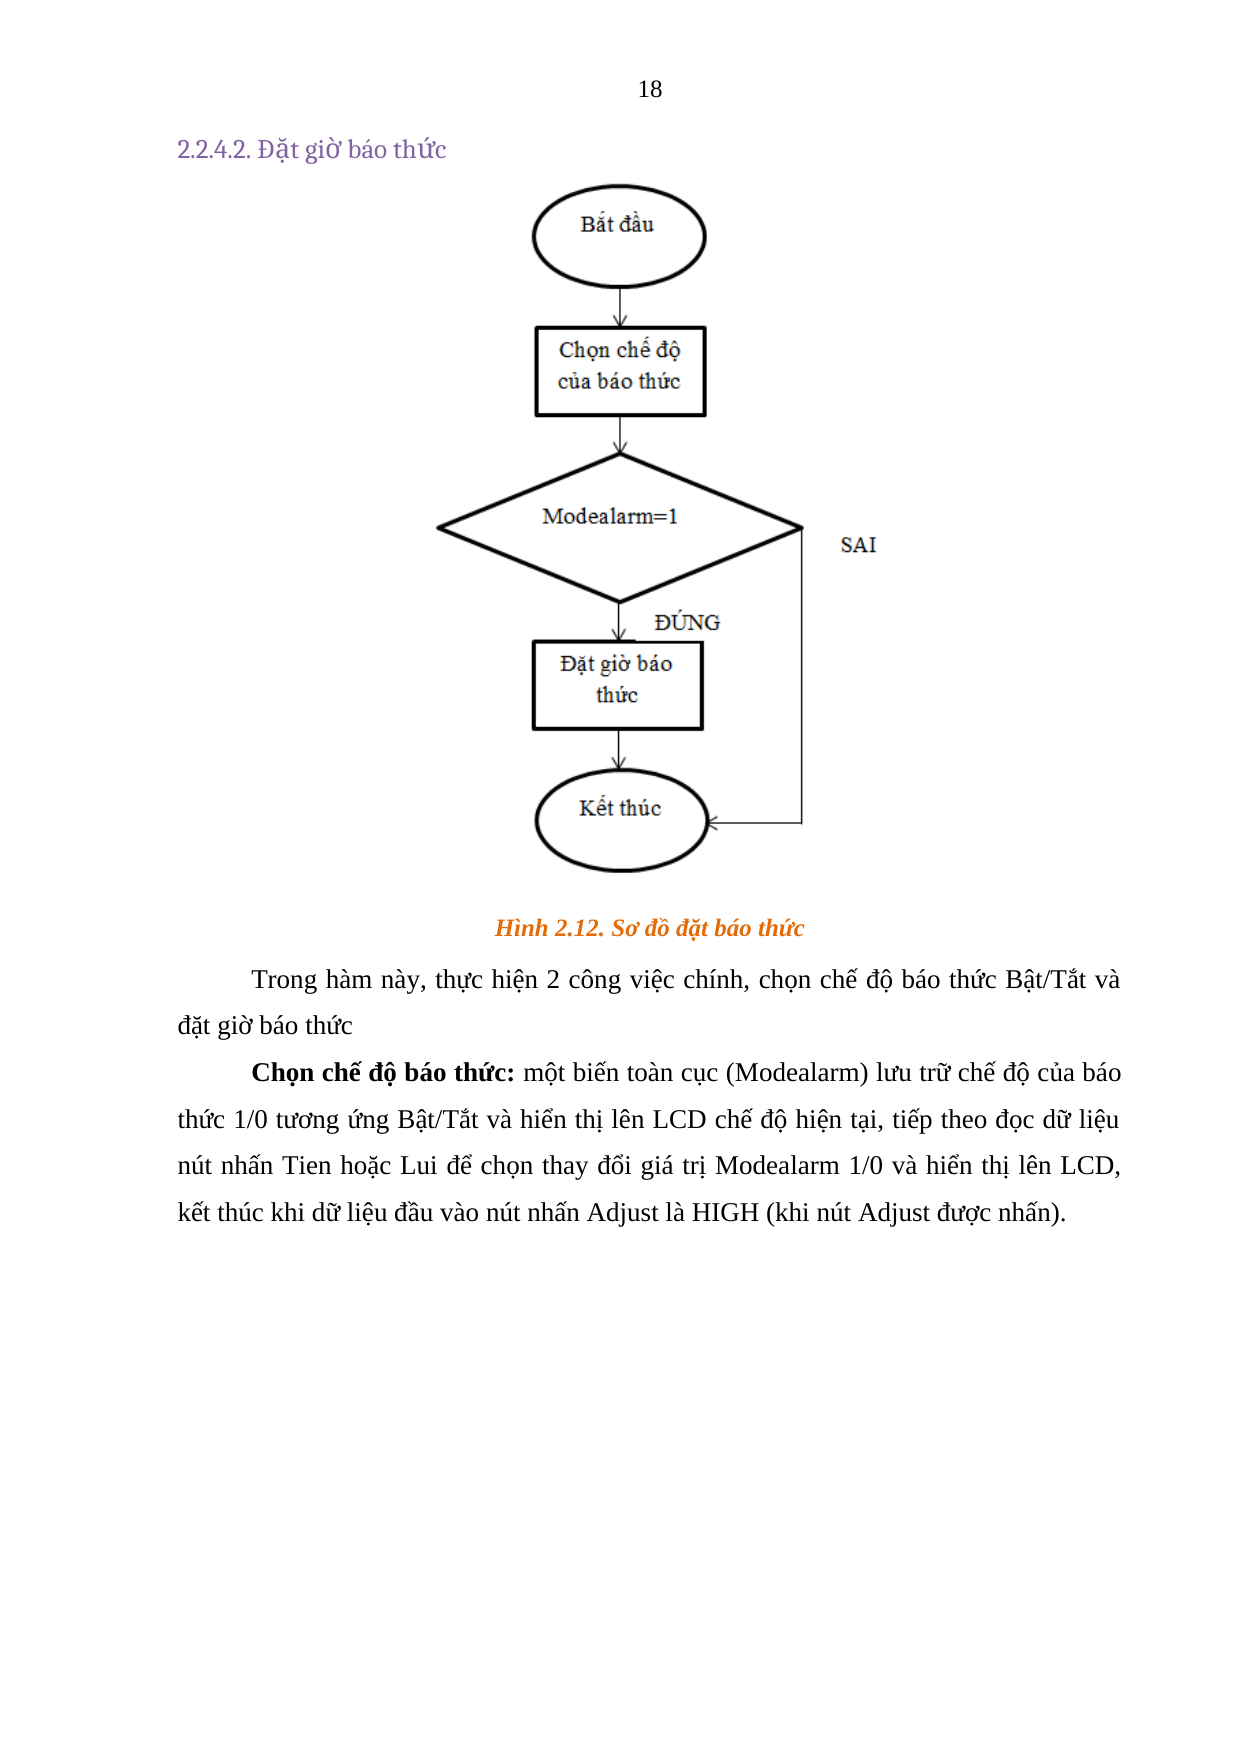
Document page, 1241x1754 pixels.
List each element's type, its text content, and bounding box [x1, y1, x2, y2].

text Chọn chế độ báo thức: một biến toàn cục (Modealarm) lưu trữ chế độ của báo thức 1/0 tương ứng Bật/Tắt và hiển thị lên LCD chế độ hiện tại, tiếp theo đọc dữ liệu nút nhấn Tien hoặc Lui để chọn thay đổi giá trị Modealarm 1/0 và hiển thị lên LCD, kết thúc khi dữ liệu đầu vào nút nhấn Adjust là HIGH (khi nút Adjust được nhấn). [177, 1056, 1122, 1227]
picture [409, 180, 890, 888]
text Trong hàm này, thực hiện 2 công việc chính, chọn chế độ báo thức Bật/Tắt và đặt giờ báo thức [177, 963, 1122, 1041]
subtitle Đặt giờ báo thức [177, 134, 1122, 165]
